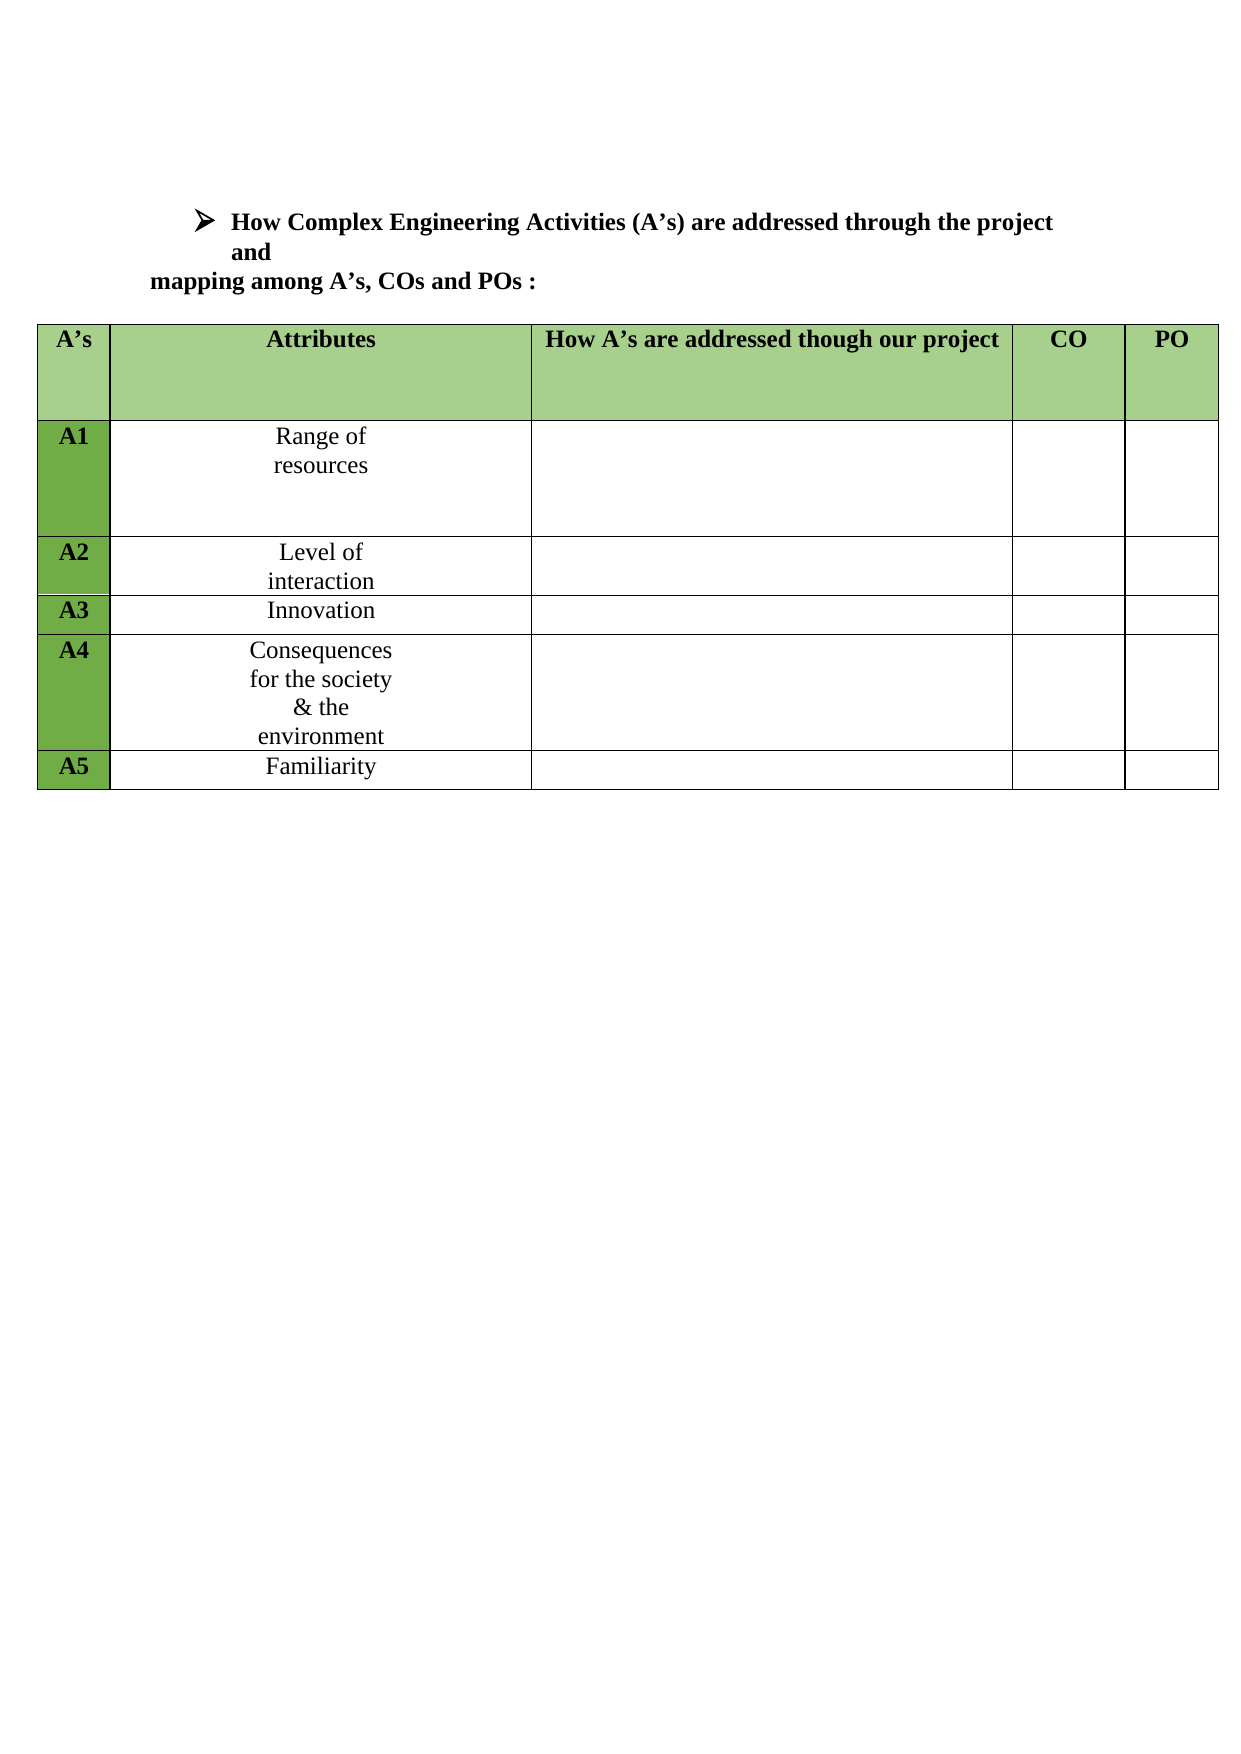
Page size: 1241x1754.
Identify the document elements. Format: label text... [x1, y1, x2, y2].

table_cell [532, 635, 1012, 750]
table_cell A4 [38, 635, 109, 750]
table_cell [1013, 421, 1124, 536]
table_cell Level of interaction [111, 537, 531, 594]
table_header How A’s are addressed though our project [532, 325, 1012, 420]
table_cell [1013, 751, 1124, 789]
table_header CO [1013, 325, 1124, 420]
table_cell [1013, 537, 1124, 594]
table_header PO [1126, 325, 1218, 420]
table_header Attributes [111, 325, 531, 420]
table_cell [1013, 635, 1124, 750]
text mapping among A’s, COs and POs : [150, 266, 1090, 295]
table_cell [532, 421, 1012, 536]
table_cell Innovation [111, 596, 531, 634]
table_cell A2 [38, 537, 109, 594]
table_cell [1126, 421, 1218, 536]
table_cell [1126, 596, 1218, 634]
table_cell [532, 751, 1012, 789]
table_cell [532, 596, 1012, 634]
table_cell [1126, 635, 1218, 750]
table_cell [1126, 751, 1218, 789]
list How Complex Engineering Activities (A’s) are addressed through the project and [193, 207, 1090, 266]
table_header A’s [38, 325, 109, 420]
table_cell A3 [38, 596, 109, 634]
table_cell Range of resources [111, 421, 531, 536]
table_cell A5 [38, 751, 109, 789]
table_cell [532, 537, 1012, 594]
table_cell A1 [38, 421, 109, 536]
table_cell Familiarity [111, 751, 531, 789]
table_cell [1013, 596, 1124, 634]
table_cell Consequences for the society & the environment [111, 635, 531, 750]
table_cell [1126, 537, 1218, 594]
